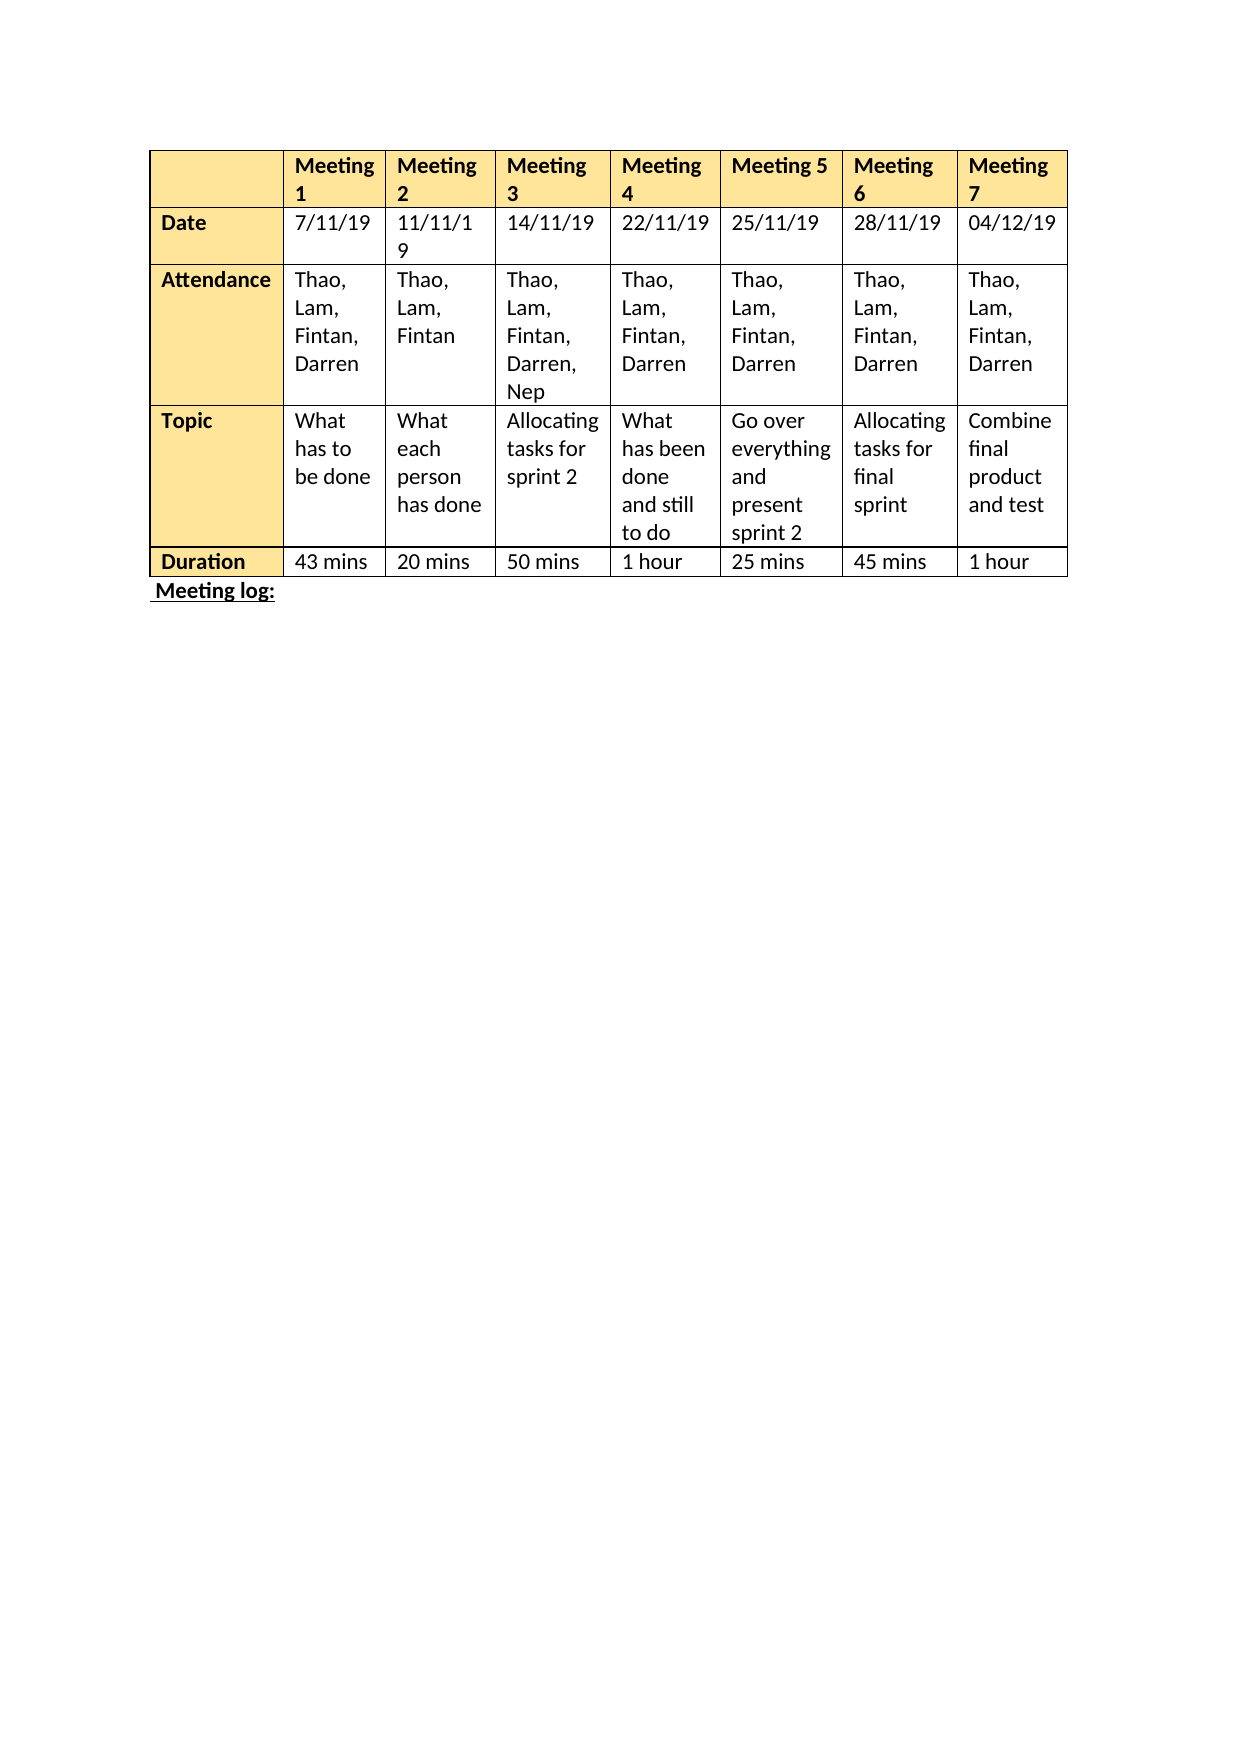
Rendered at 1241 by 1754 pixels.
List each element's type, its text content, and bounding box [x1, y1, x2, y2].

table_cell Thao, Lam, Fintan, Darren [611, 265, 720, 405]
table_cell Thao, Lam, Fintan, Darren [843, 265, 957, 405]
table_cell 1 hour [958, 548, 1067, 576]
table_cell 28/11/19 [843, 208, 957, 264]
table_header Meeting 3 [496, 151, 610, 207]
table_cell Topic [151, 406, 283, 546]
table_cell Thao, Lam, Fintan [386, 265, 495, 405]
table_cell What each person has done [386, 406, 495, 546]
table_cell 25/11/19 [721, 208, 842, 264]
table_cell 22/11/19 [611, 208, 720, 264]
table_cell 1 hour [611, 548, 720, 576]
table_cell Thao, Lam, Fintan, Darren, Nep [496, 265, 610, 405]
table_cell Allocating tasks for final sprint [843, 406, 957, 546]
table_cell Go over everything and present sprint 2 [721, 406, 842, 546]
table_cell Attendance [151, 265, 283, 405]
table_cell 20 mins [386, 548, 495, 576]
table_cell 50 mins [496, 548, 610, 576]
table_cell 04/12/19 [958, 208, 1067, 264]
table_cell 14/11/19 [496, 208, 610, 264]
table_header Meeting 7 [958, 151, 1067, 207]
table_cell Thao, Lam, Fintan, Darren [284, 265, 385, 405]
table_cell 43 mins [284, 548, 385, 576]
table_header Meeting 6 [843, 151, 957, 207]
table_cell 45 mins [843, 548, 957, 576]
table_header Meeting 2 [386, 151, 495, 207]
table_header Meeting 1 [284, 151, 385, 207]
table_cell Thao, Lam, Fintan, Darren [721, 265, 842, 405]
table_cell 7/11/19 [284, 208, 385, 264]
table_header [151, 151, 283, 207]
table_cell Date [151, 208, 283, 264]
table_cell What has to be done [284, 406, 385, 546]
table_cell What has been done and still to do [611, 406, 720, 546]
table_cell Allocating tasks for sprint 2 [496, 406, 610, 546]
table_cell Thao, Lam, Fintan, Darren [958, 265, 1067, 405]
table_cell 25 mins [721, 548, 842, 576]
text Meeting log: [150, 577, 1090, 604]
table_cell 11/11/19 [386, 208, 495, 264]
table_cell Duration [151, 548, 283, 576]
table_header Meeting 4 [611, 151, 720, 207]
table_cell Combine final product and test [958, 406, 1067, 546]
table_header Meeting 5 [721, 151, 842, 207]
